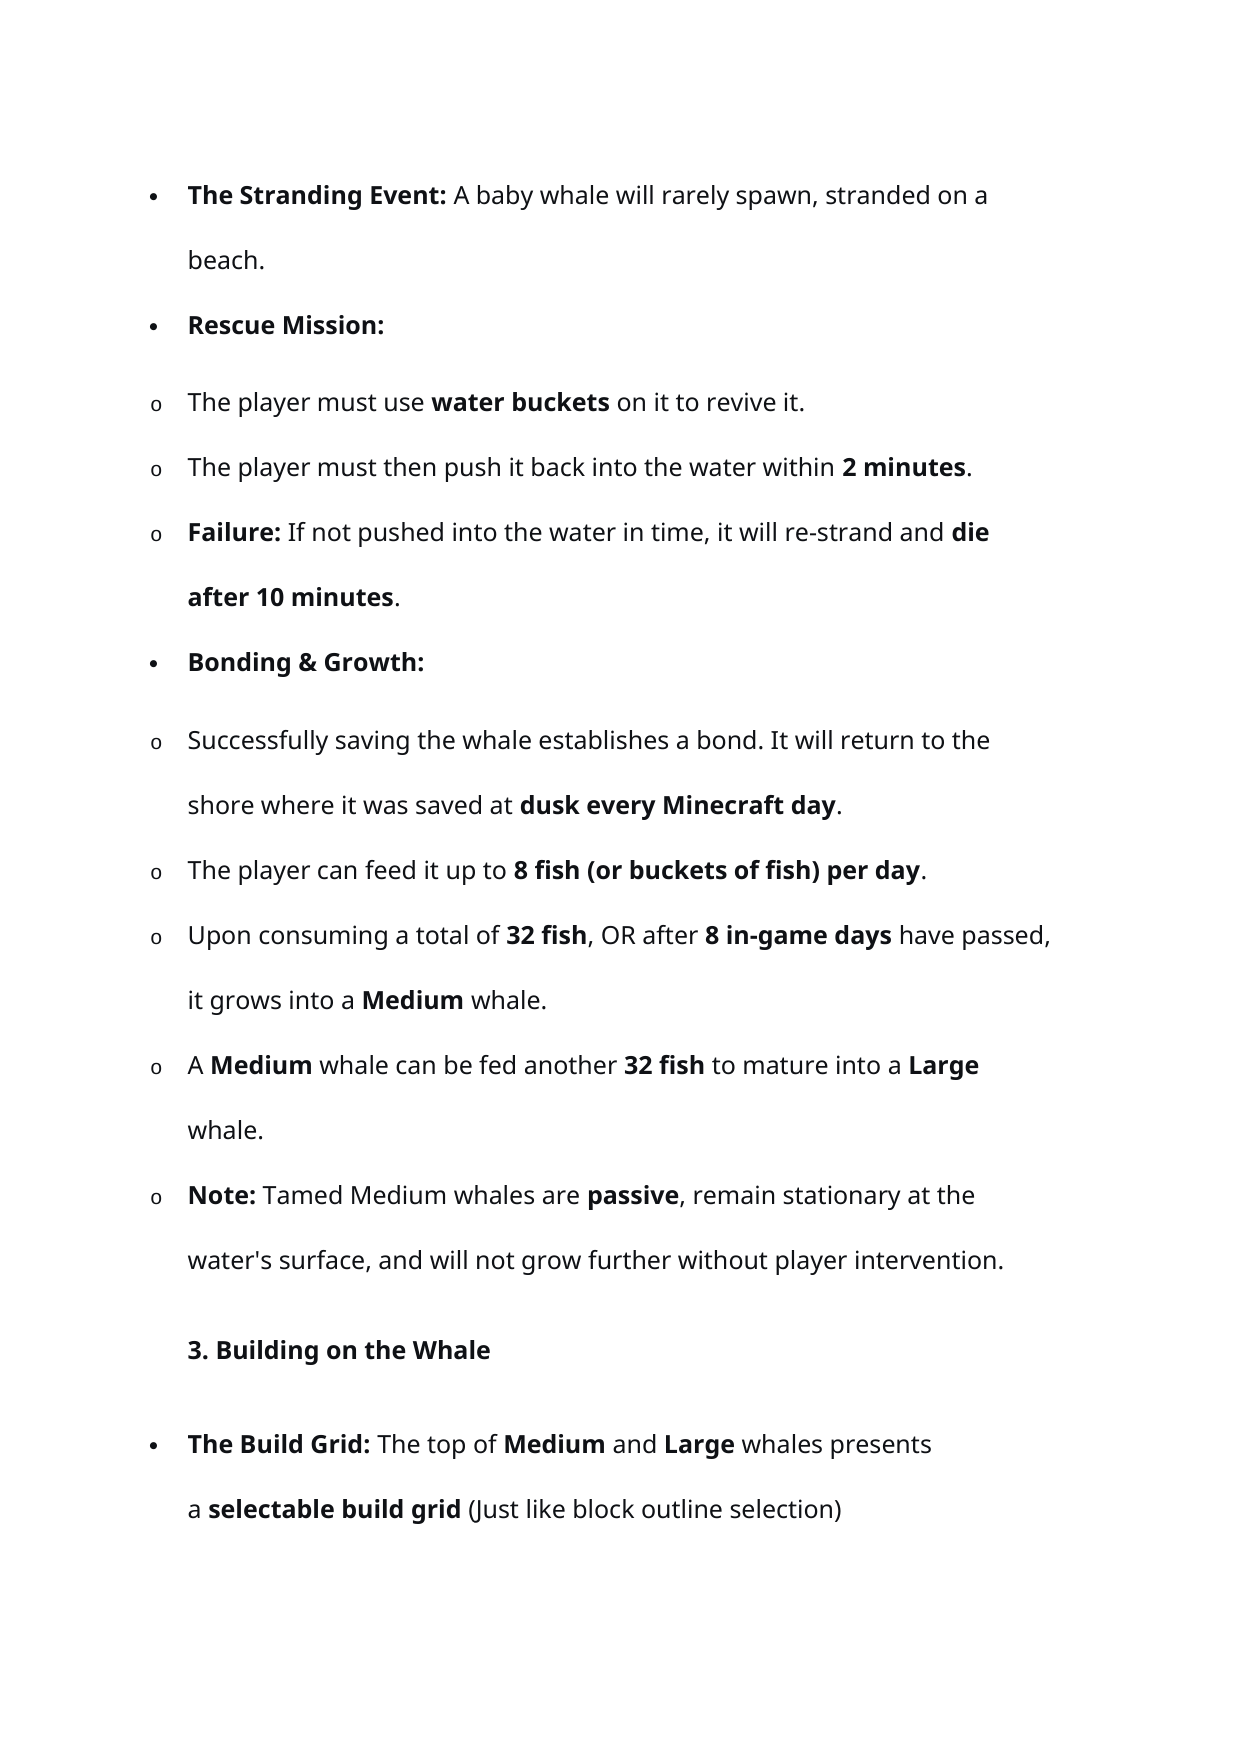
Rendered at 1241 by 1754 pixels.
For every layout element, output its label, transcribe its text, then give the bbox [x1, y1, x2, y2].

list Successfully saving the whale establishes a bond. It will return to the shore where it was saved at dusk every Minecraft day. [150, 707, 1053, 837]
list Upon consuming a total of 32 fish, OR after 8 in-game days have passed, it grows into a Medium whale. [150, 902, 1053, 1032]
list Note: Tamed Medium whales are passive, remain stationary at the water's surface, and will not grow further without player intervention. [150, 1162, 1053, 1292]
list Bonding & Growth: [150, 629, 1053, 694]
list The player must then push it back into the water within 2 minutes. [150, 434, 1053, 499]
list Rescue Mission: [150, 292, 1053, 357]
list The player must use water buckets on it to revive it. [150, 369, 1053, 434]
list A Medium whale can be fed another 32 fish to mature into a Large whale. [150, 1032, 1053, 1162]
list The Build Grid: The top of Medium and Large whales presents a selectable build grid (Just like block outline selection) [150, 1411, 1053, 1541]
list The Stranding Event: A baby whale will rarely spawn, stranded on a beach. [150, 162, 1053, 292]
list The player can feed it up to 8 fish (or buckets of fish) per day. [150, 837, 1053, 902]
list Failure: If not pushed into the water in time, it will re-strand and die after 10 minutes. [150, 499, 1053, 629]
text 3. Building on the Whale [187, 1317, 1053, 1382]
